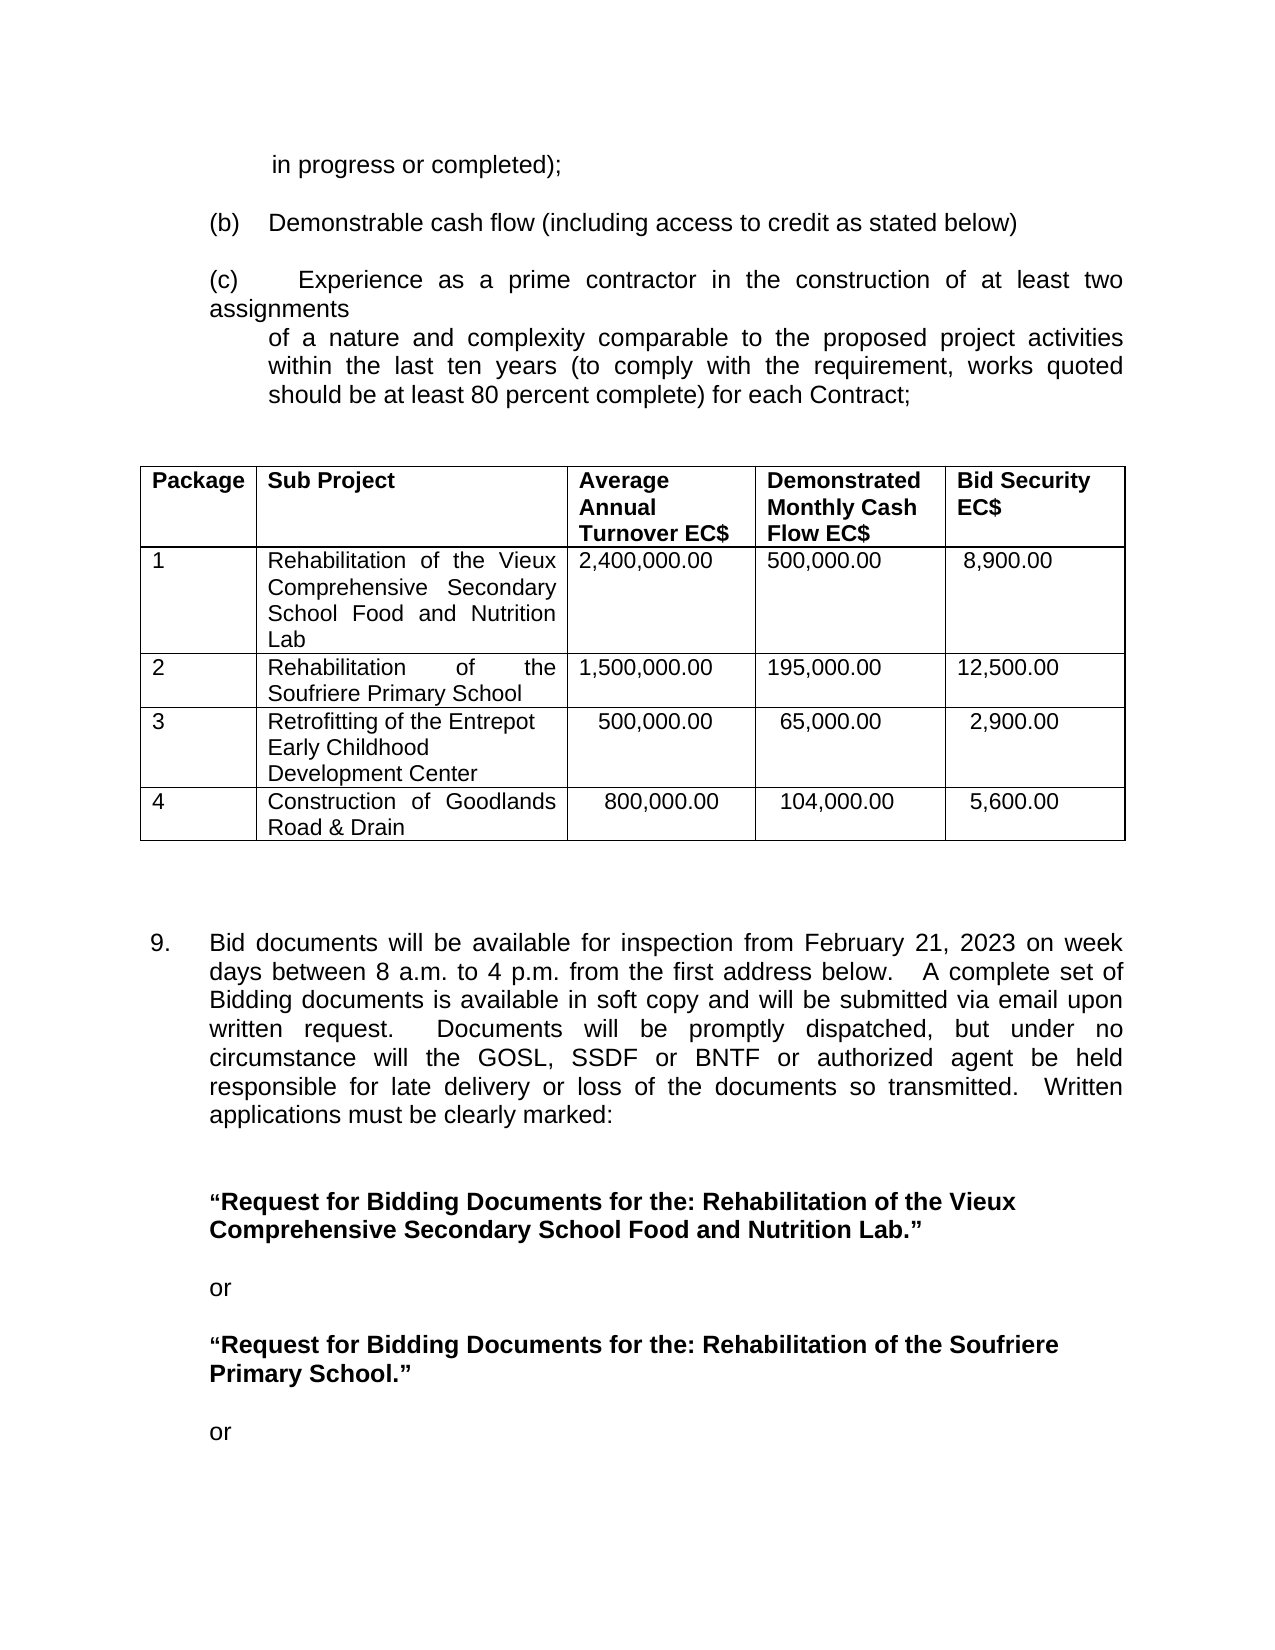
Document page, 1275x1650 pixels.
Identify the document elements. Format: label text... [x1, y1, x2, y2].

text (c) Experience as a prime contractor in the construction of at least two assignments [209, 265, 1125, 322]
text “Request for Bidding Documents for the: Rehabilitation of the Soufriere Primary School.” [209, 1330, 1125, 1388]
text of a nature and complexity comparable to the proposed project activities within the last ten years (to comply with the requirement, works quoted should be at least 80 percent complete) for each Contract; [268, 322, 1125, 409]
table_header Average Annual Turnover EC$ [568, 467, 755, 546]
table_cell 3 [141, 708, 256, 787]
table_cell 800,000.00 [568, 788, 755, 840]
table_header Demonstrated Monthly Cash Flow EC$ [756, 467, 945, 546]
table_cell 500,000.00 [756, 548, 945, 653]
table_cell Retrofitting of the Entrepot Early Childhood Development Center [257, 708, 567, 787]
text “Request for Bidding Documents for the: Rehabilitation of the Vieux Comprehensive Secondary School Food and Nutrition Lab.” [209, 1186, 1125, 1244]
table_cell Construction of Goodlands Road & Drain [257, 788, 567, 840]
table_cell 500,000.00 [568, 708, 755, 787]
table_cell 2,900.00 [946, 708, 1124, 787]
table_cell 5,600.00 [946, 788, 1124, 840]
table_cell 8,900.00 [946, 548, 1124, 653]
table_cell 2 [141, 654, 256, 707]
table_cell Rehabilitation of the Vieux Comprehensive Secondary School Food and Nutrition Lab [257, 548, 567, 653]
table_cell 1 [141, 548, 256, 653]
table_cell Rehabilitation of the Soufriere Primary School [257, 654, 567, 707]
table_header Package [141, 467, 256, 546]
table_cell 195,000.00 [756, 654, 945, 707]
table_header Sub Project [257, 467, 567, 546]
text or [209, 1416, 1125, 1445]
list in progress or completed); [209, 150, 1125, 179]
table_cell 65,000.00 [756, 708, 945, 787]
table_cell 4 [141, 788, 256, 840]
list Demonstrable cash flow (including access to credit as stated below) [209, 207, 1125, 236]
text 9. Bid documents will be available for inspection from February 21, 2023 on week days between 8 a.m. to 4 p.m. from the first address below. A complete set of Bidding documents is available in soft copy and will be submitted via email upon written request. Documents will be promptly dispatched, but under no circumstance will the GOSL, SSDF or BNTF or authorized agent be held responsible for late delivery or loss of the documents so transmitted. Written applications must be clearly marked: [150, 928, 1125, 1129]
table_cell 12,500.00 [946, 654, 1124, 707]
text or [209, 1273, 1125, 1301]
table_header Bid Security EC$ [946, 467, 1124, 546]
table_cell 104,000.00 [756, 788, 945, 840]
table_cell 2,400,000.00 [568, 548, 755, 653]
table_cell 1,500,000.00 [568, 654, 755, 707]
